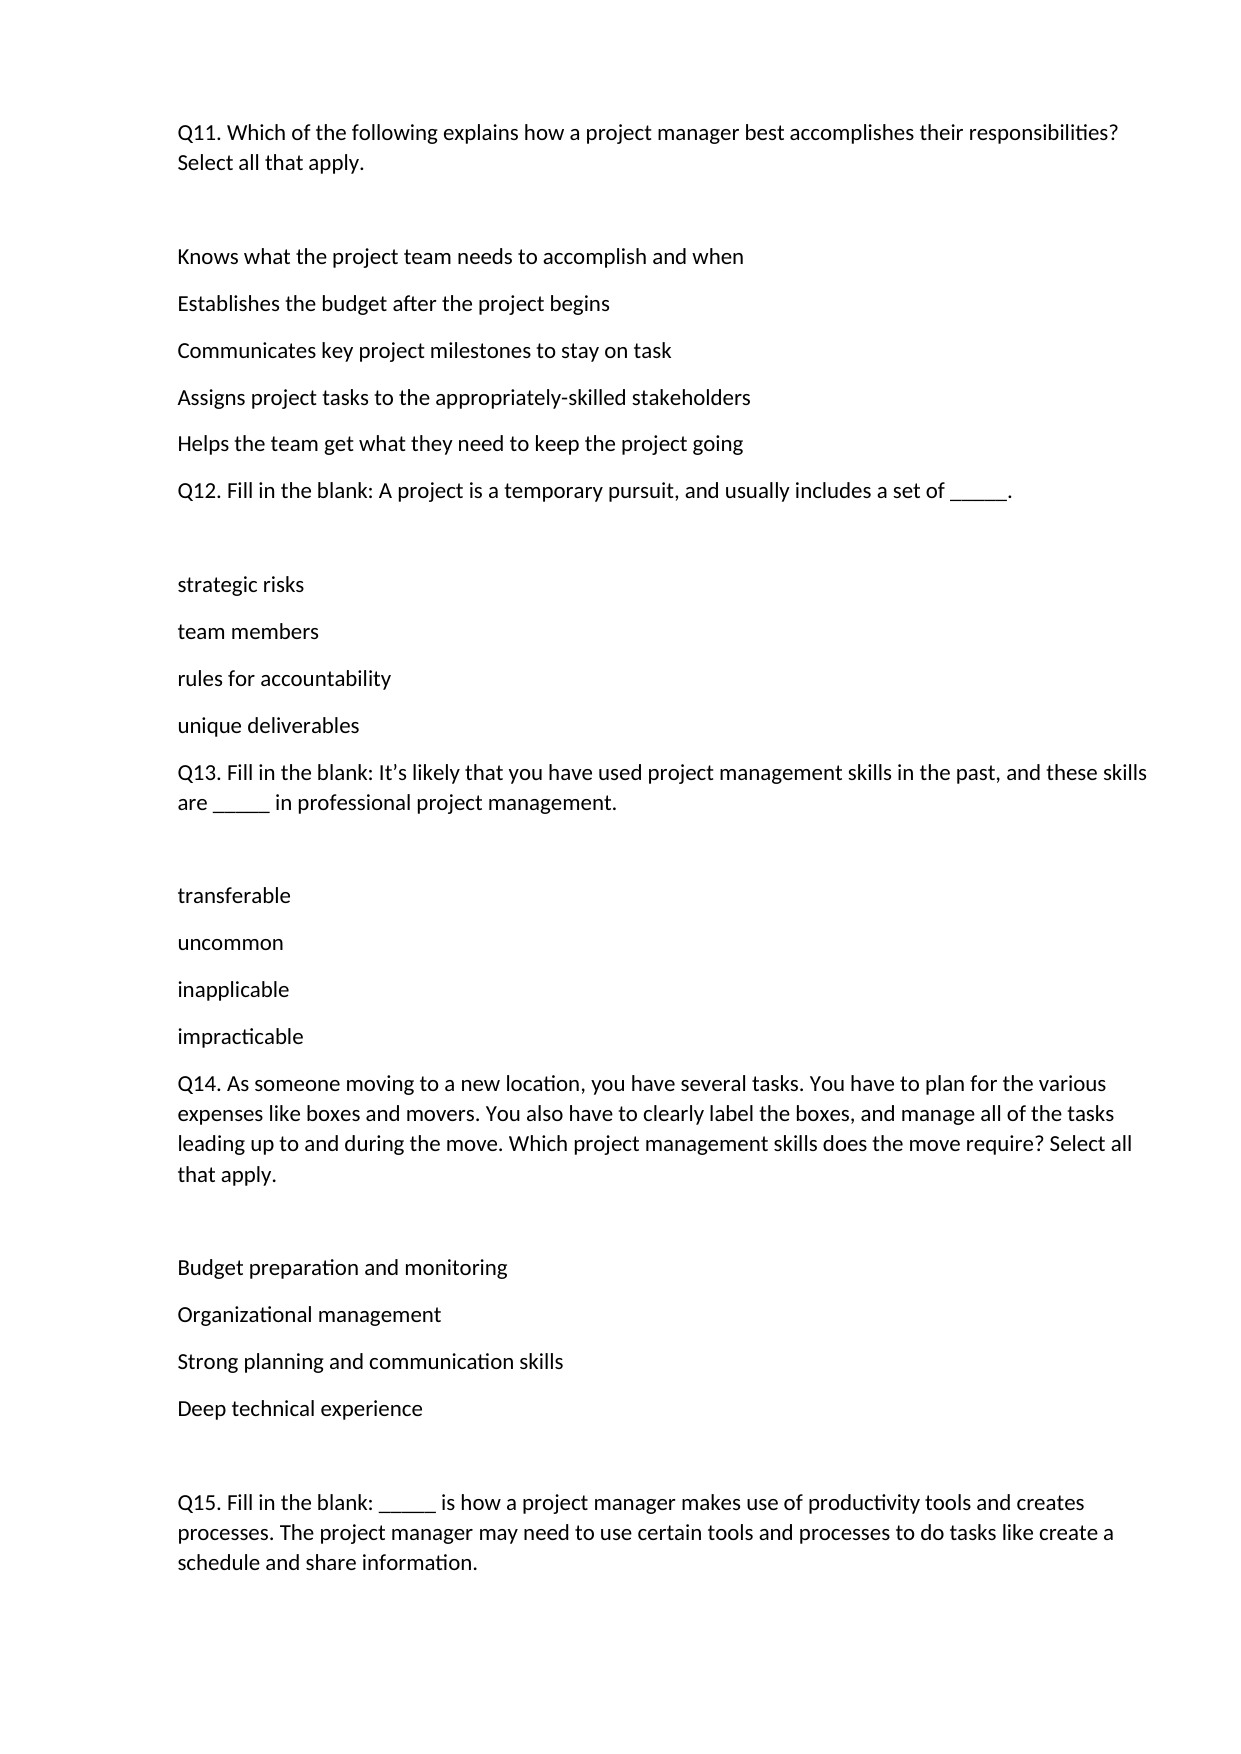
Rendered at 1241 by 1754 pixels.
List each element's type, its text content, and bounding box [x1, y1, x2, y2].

text transferable [177, 882, 1152, 910]
text Q12. Fill in the blank: A project is a temporary pursuit, and usually includes a set of _____. [177, 476, 1152, 504]
text Strong planning and communication skills [177, 1347, 1152, 1375]
text impracticable [177, 1022, 1152, 1050]
text Q14. As someone moving to a new location, you have several tasks. You have to plan for the various expenses like boxes and movers. You also have to clearly label the boxes, and manage all of the tasks leading up to and during the move. Which project management skills does the move require? Select all that apply. [177, 1069, 1152, 1188]
text Knows what the project team needs to accomplish and when [177, 242, 1152, 270]
text strategic risks [177, 570, 1152, 598]
text inapplicable [177, 975, 1152, 1003]
text Q13. Fill in the blank: It’s likely that you have used project management skills in the past, and these skills are _____ in professional project management. [177, 758, 1152, 816]
text Q15. Fill in the blank: _____ is how a project manager makes use of productivity tools and creates processes. The project manager may need to use certain tools and processes to do tasks like create a schedule and share information. [177, 1488, 1152, 1576]
text Organizational management [177, 1300, 1152, 1328]
text Assigns project tasks to the appropriately-skilled stakeholders [177, 383, 1152, 411]
text Deep technical experience [177, 1394, 1152, 1422]
text team members [177, 617, 1152, 645]
text unique deliverables [177, 711, 1152, 739]
text rules for accountability [177, 664, 1152, 692]
text Budget preparation and monitoring [177, 1253, 1152, 1282]
text Communicates key project milestones to stay on task [177, 336, 1152, 364]
text uncommon [177, 928, 1152, 957]
text Q11. Which of the following explains how a project manager best accomplishes their responsibilities? Select all that apply. [177, 118, 1152, 176]
text Helps the team get what they need to keep the project going [177, 429, 1152, 458]
text Establishes the budget after the project begins [177, 289, 1152, 317]
